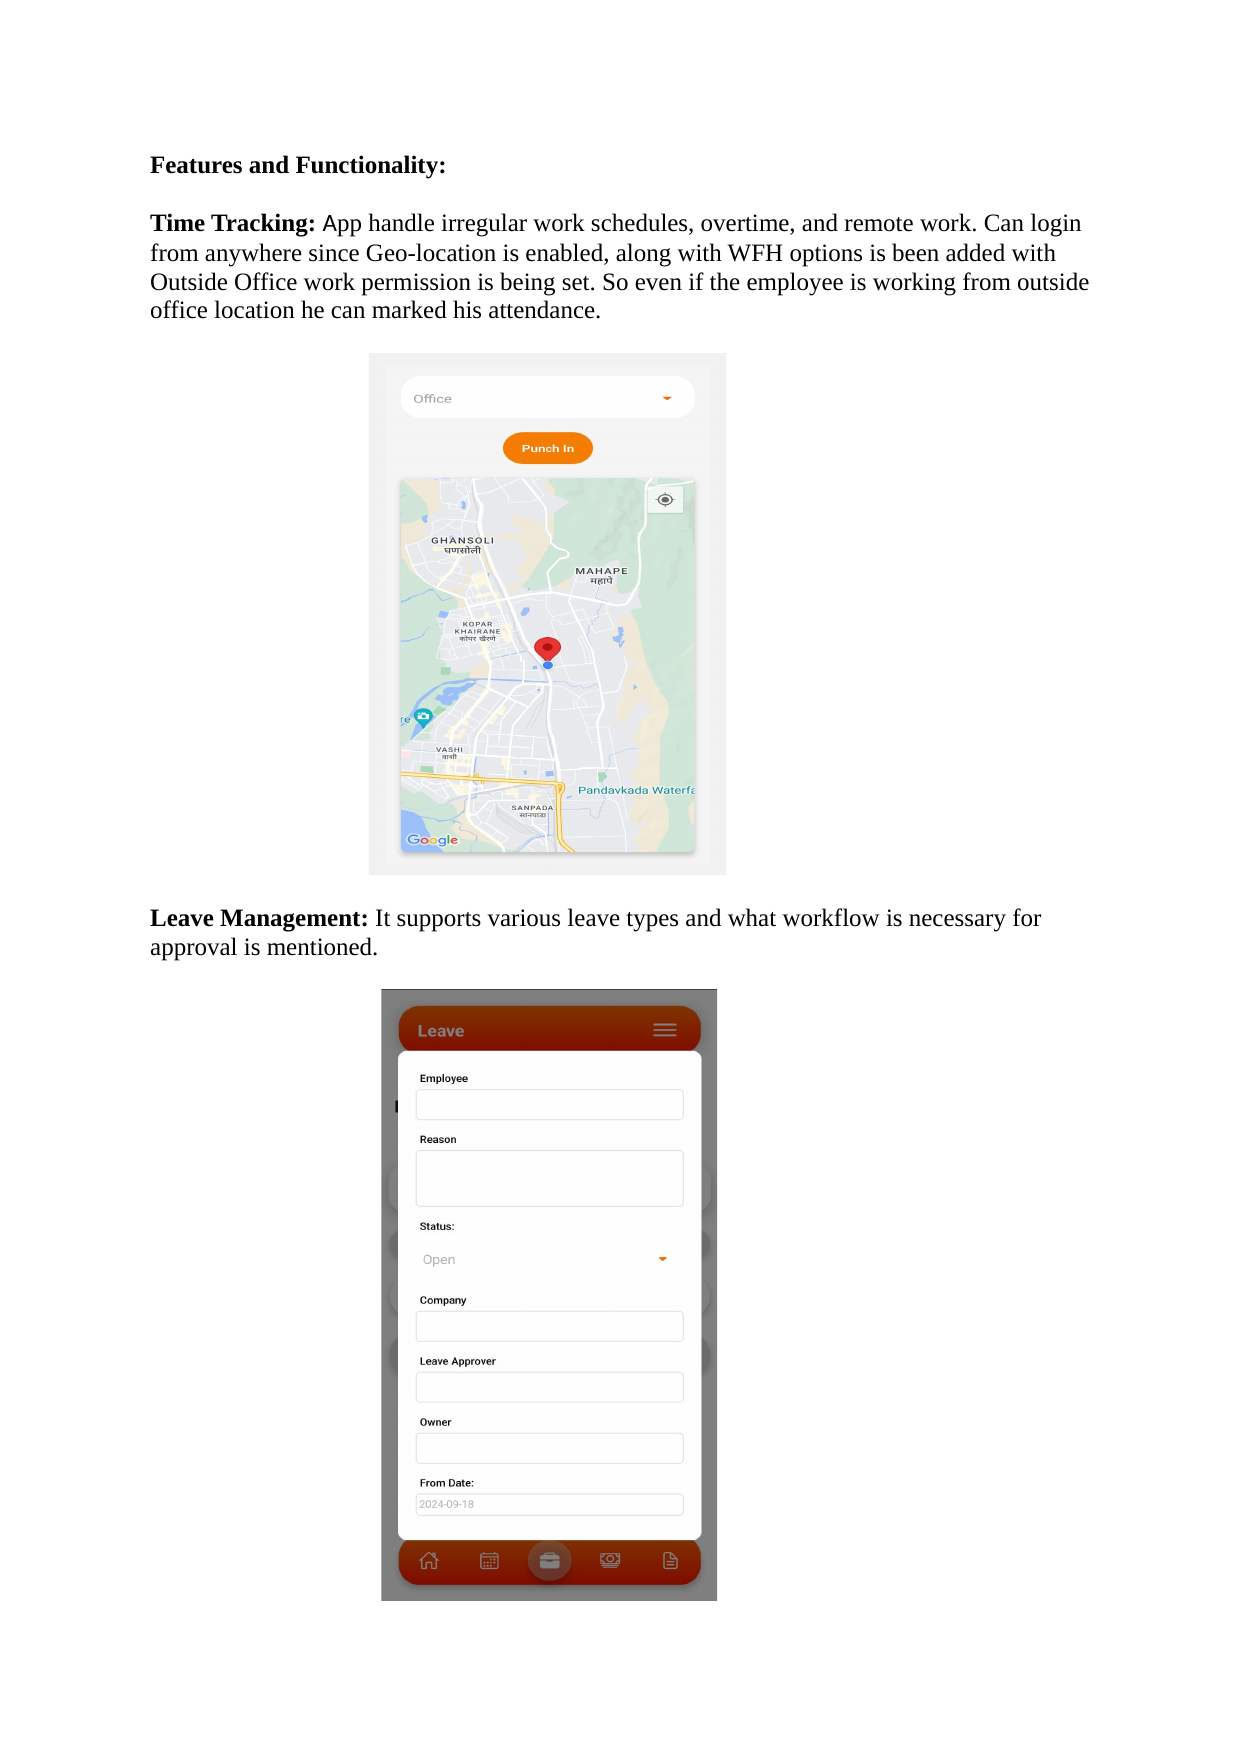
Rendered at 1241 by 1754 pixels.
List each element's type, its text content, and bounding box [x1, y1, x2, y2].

picture [381, 989, 718, 1601]
text Features and Functionality: Time Tracking: App handle irregular work schedules, overtime, and remote work. Can login from anywhere since Geo-location is enabled, along with WFH options is been added with Outside Office work permission is being set. So even if the employee is working from outside office location he can marked his attendance. [150, 150, 1090, 324]
picture [368, 353, 727, 875]
